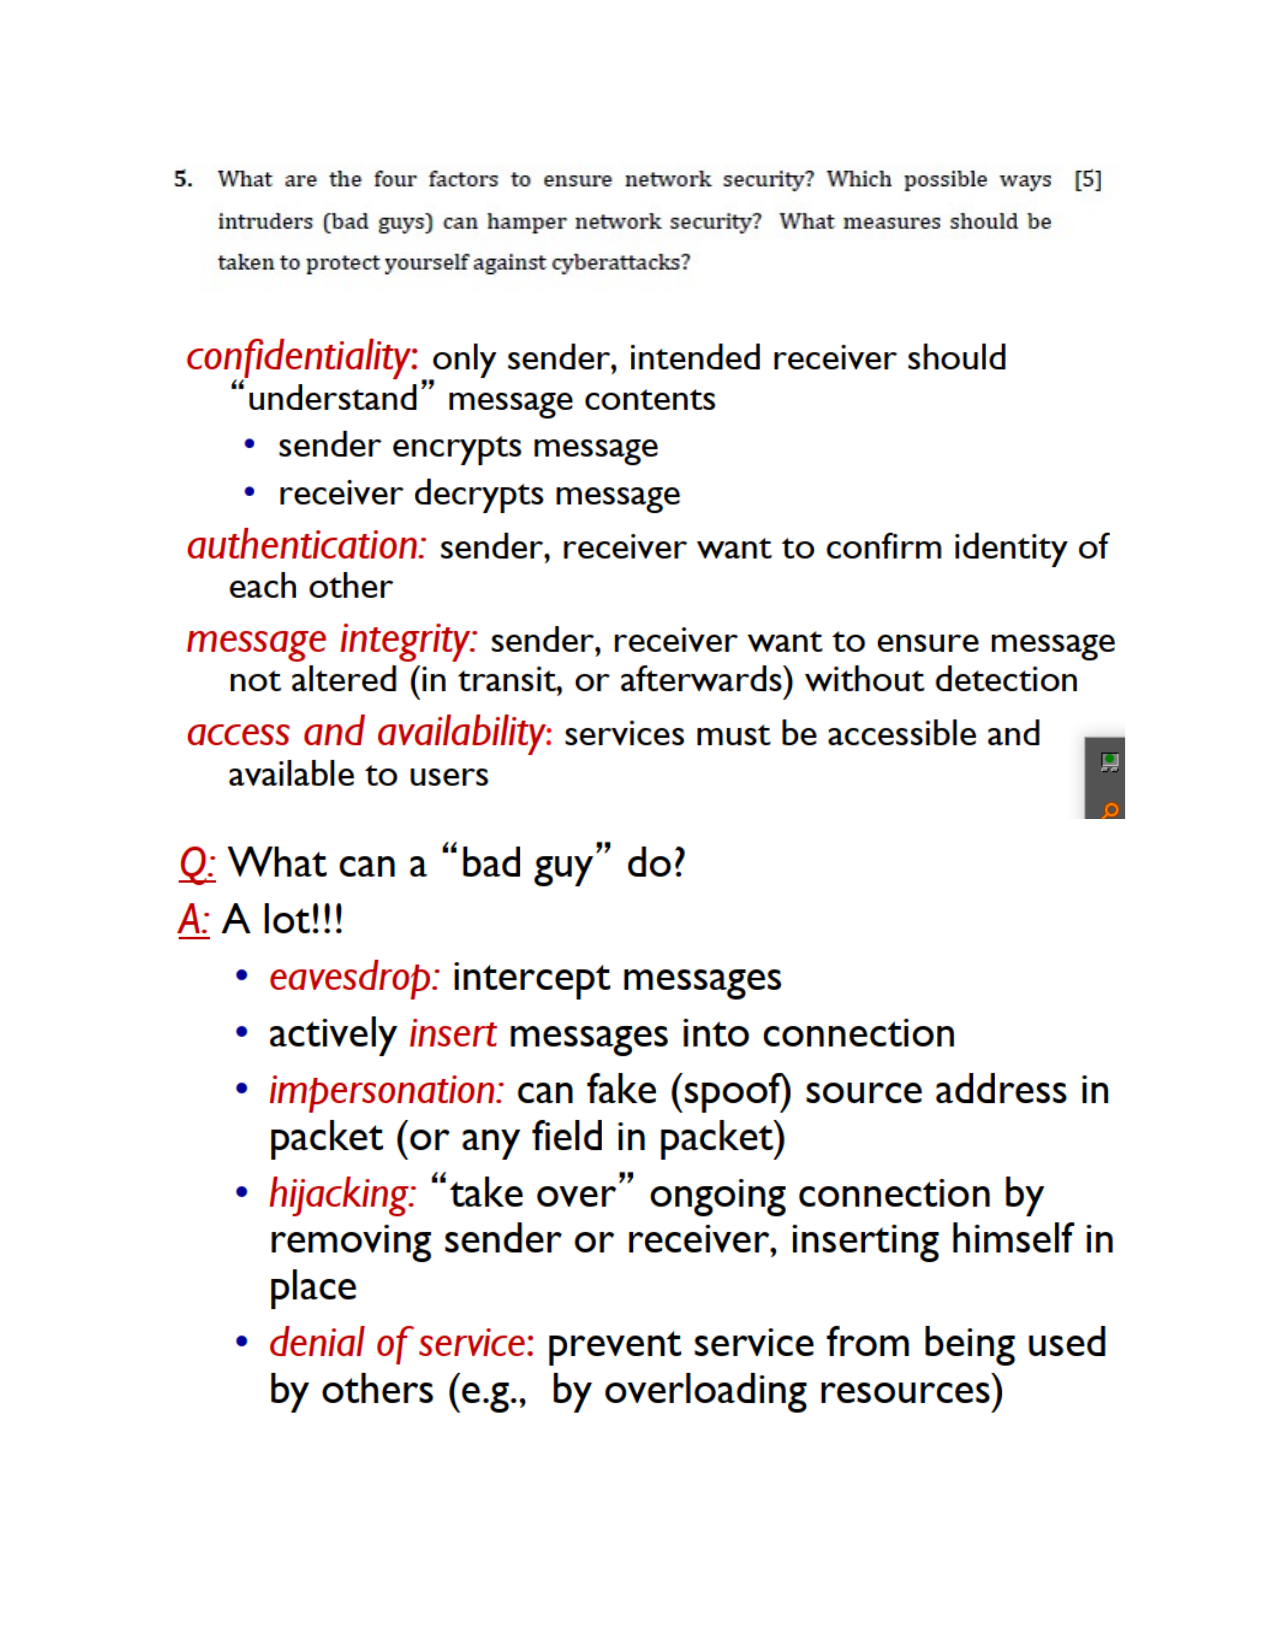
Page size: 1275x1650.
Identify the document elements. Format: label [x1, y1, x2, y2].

picture [150, 837, 1125, 1426]
picture [150, 150, 1125, 295]
picture [150, 313, 1125, 819]
